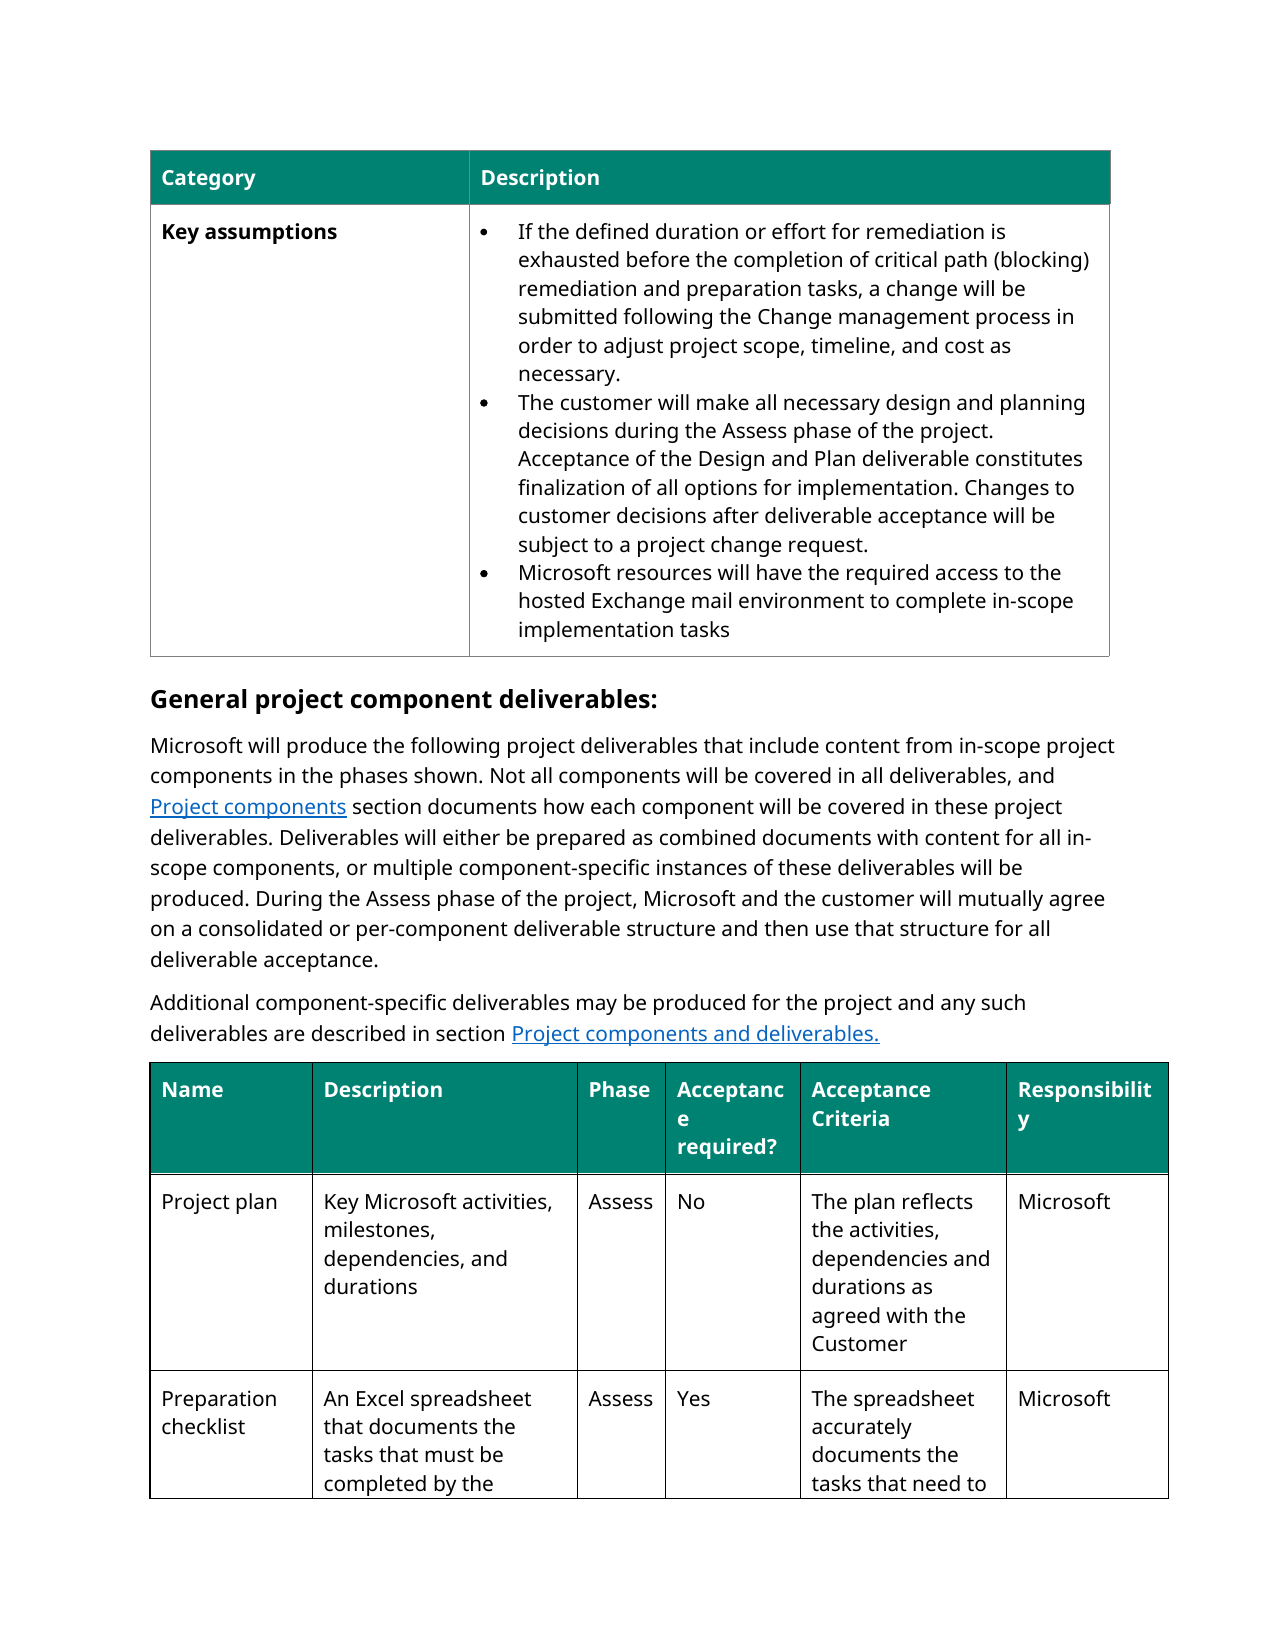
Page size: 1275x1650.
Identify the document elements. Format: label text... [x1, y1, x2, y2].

table_cell Yes [666, 1371, 800, 1497]
table_cell Preparation checklist [151, 1371, 312, 1497]
text Microsoft will produce the following project deliverables that include content from in-scope project components in the phases shown. Not all components will be covered in all deliverables, and Project components section documents how each component will be covered in these project deliverables. Deliverables will either be prepared as combined documents with content for all in-scope components, or multiple component-specific instances of these deliverables will be produced. During the Assess phase of the project, Microsoft and the customer will mutually agree on a consolidated or per-component deliverable structure and then use that structure for all deliverable acceptance. [150, 731, 1125, 974]
table_header Description [313, 1063, 577, 1173]
table_header Description [470, 151, 1110, 204]
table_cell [313, 1371, 577, 1497]
table_cell Microsoft [1007, 1175, 1168, 1370]
table_header Name [151, 1063, 312, 1173]
table_cell Assess [578, 1371, 665, 1497]
table_header Acceptance required? [666, 1063, 800, 1173]
table_header Acceptance Criteria [801, 1063, 1006, 1173]
table_cell Key assumptions [151, 205, 469, 656]
table_header Responsibility [1007, 1063, 1168, 1173]
table_cell The plan reflects the activities, dependencies and durations as agreed with the Customer [801, 1175, 1006, 1370]
text Additional component-specific deliverables may be produced for the project and any such deliverables are described in section Project components and deliverables. [150, 988, 1125, 1047]
table_cell If the defined duration or effort for remediation is exhausted before the completion of critical path (blocking) remediation and preparation tasks, a change will be submitted following the Change management process in order to adjust project scope, timeline, and cost as necessary. The customer will make all necessary design and planning decisions during the Assess phase of the project. Acceptance of the Design and Plan deliverable constitutes finalization of all options for implementation. Changes to customer decisions after deliverable acceptance will be subject to a project change request. Microsoft resources will have the required access to the hosted Exchange mail environment to complete in-scope implementation tasks [470, 205, 1109, 656]
table_cell No [666, 1175, 800, 1370]
table_cell Project plan [151, 1175, 312, 1370]
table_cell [801, 1371, 1006, 1497]
table_header Phase [578, 1063, 665, 1173]
table_cell Key Microsoft activities, milestones, dependencies, and durations [313, 1175, 577, 1370]
table_header Category [151, 151, 469, 204]
subtitle General project component deliverables: [150, 682, 1125, 716]
table_cell Assess [578, 1175, 665, 1370]
table_cell Microsoft [1007, 1371, 1168, 1497]
